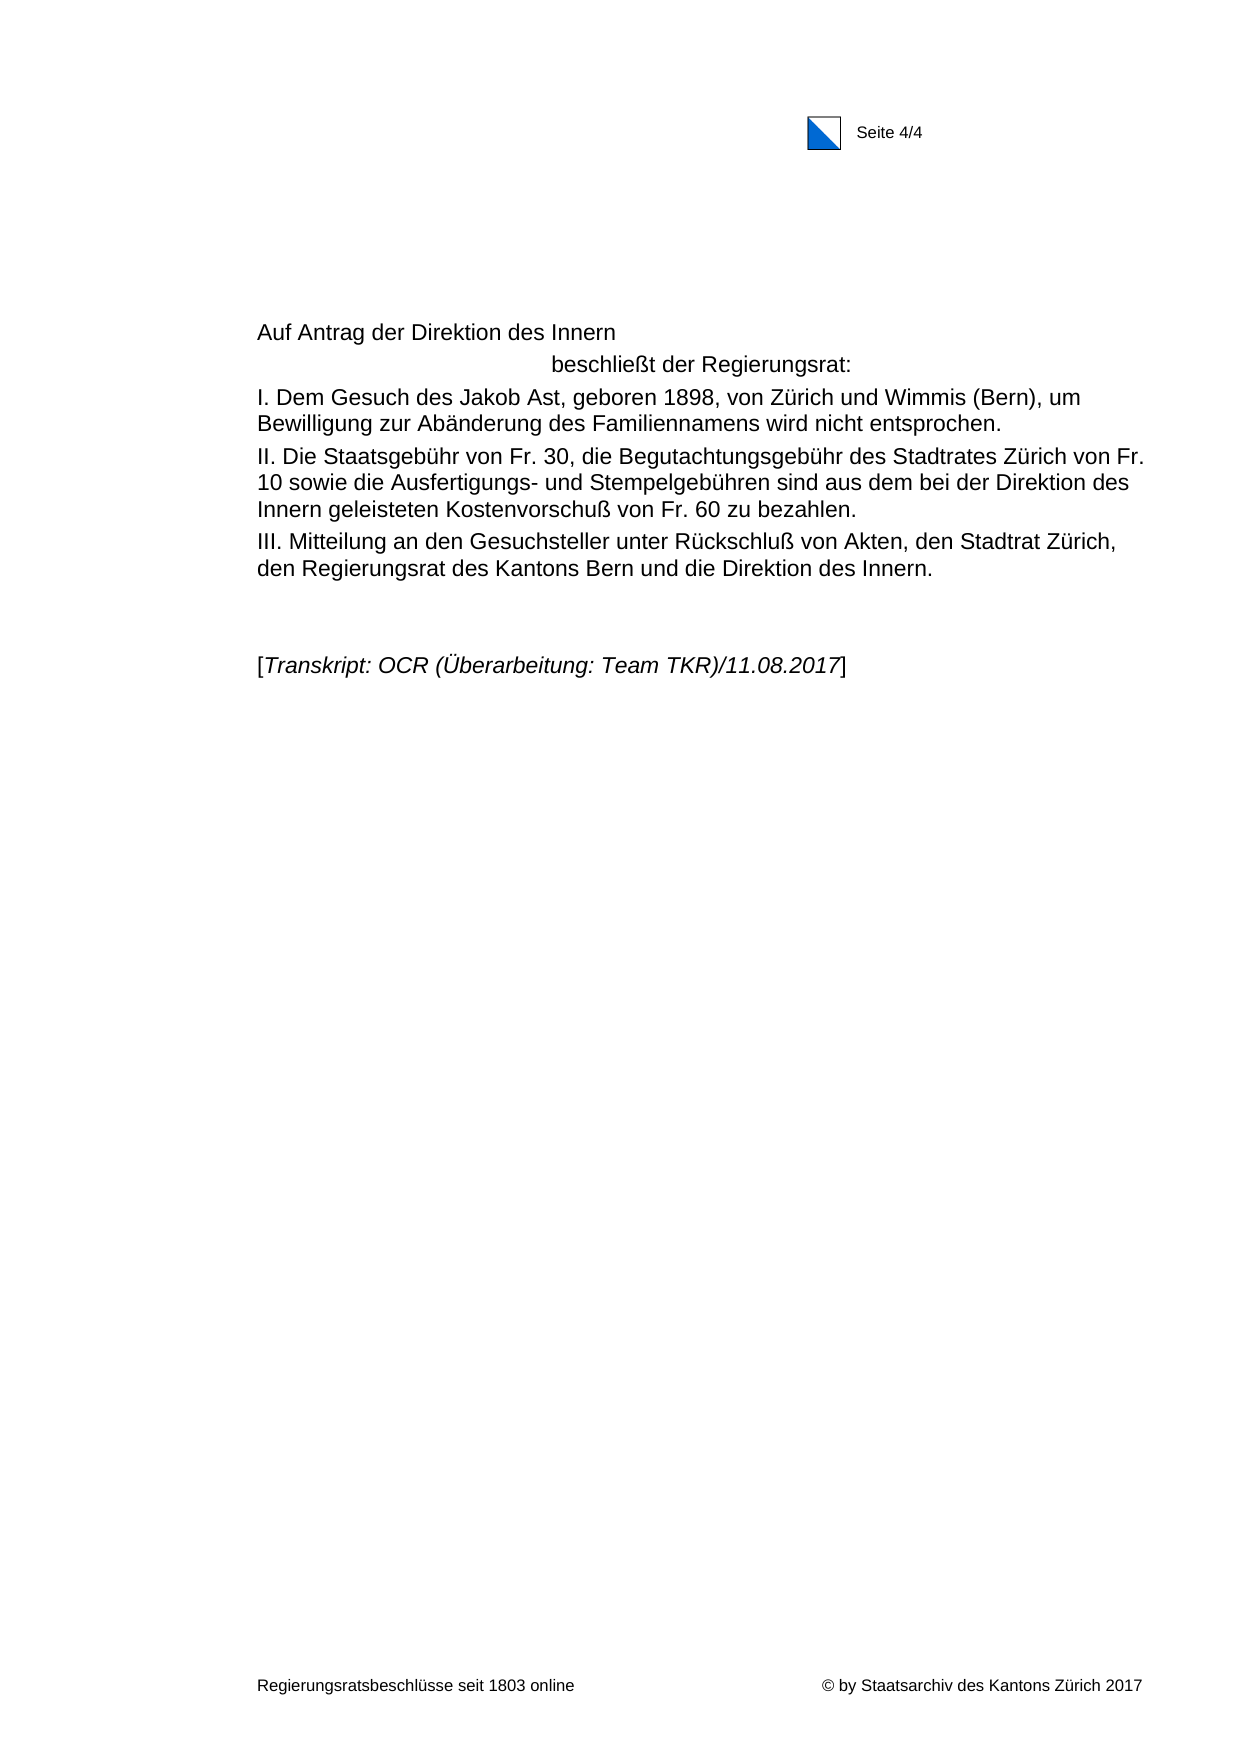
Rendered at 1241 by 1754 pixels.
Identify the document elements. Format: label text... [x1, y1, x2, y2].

text II. Die Staatsgebühr von Fr. 30, die Begutachtungsgebühr des Stadtrates Zürich von Fr. 10 sowie die Ausfertigungs- und Stempelgebühren sind aus dem bei der Direktion des Innern geleisteten Kostenvorschuß von Fr. 60 zu bezahlen. [257, 443, 1146, 522]
text [Transkript: OCR (Überarbeitung: Team TKR)/11.08.2017] [257, 652, 1146, 679]
text I. Dem Gesuch des Jakob Ast, geboren 1898, von Zürich und Wimmis (Bern), um Bewilligung zur Abänderung des Familiennamens wird nicht entsprochen. [257, 384, 1146, 437]
picture [806, 115, 842, 151]
text III. Mitteilung an den Gesuchsteller unter Rückschluß von Akten, den Stadtrat Zürich, den Regierungsrat des Kantons Bern und die Direktion des Innern. [257, 528, 1146, 581]
text Auf Antrag der Direktion des Innern [257, 319, 1146, 345]
text beschließt der Regierungsrat: [257, 351, 1146, 378]
